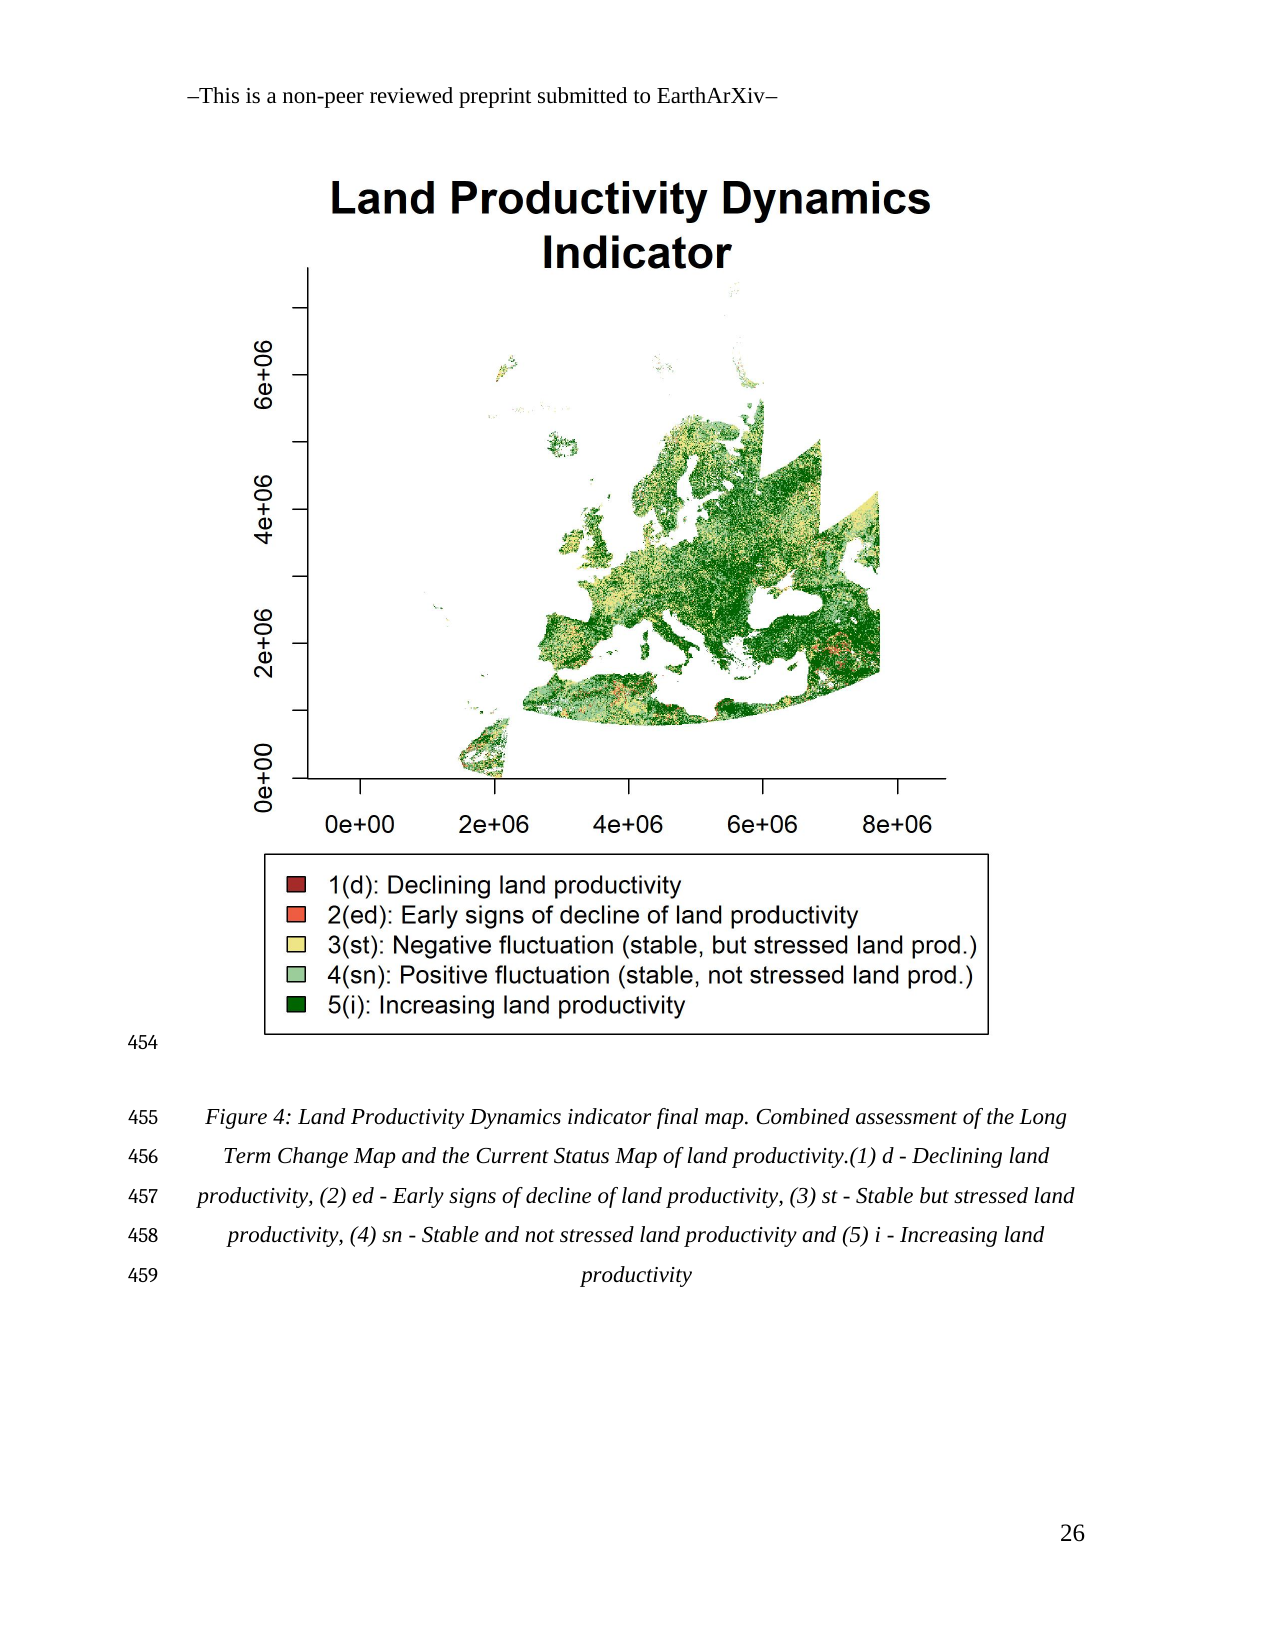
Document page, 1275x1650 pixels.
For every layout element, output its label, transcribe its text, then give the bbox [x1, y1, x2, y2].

text Figure 4: Land Productivity Dynamics indicator final map. Combined assessment of the Long Term Change Map and the Current Status Map of land productivity.(1) d - Declining land productivity, (2) ed - Early signs of decline of land productivity, (3) st - Stable but stressed land productivity, (4) sn - Stable and not stressed land productivity and (5) i - Increasing land productivity [187, 1103, 1087, 1287]
picture [187, 162, 1074, 1049]
